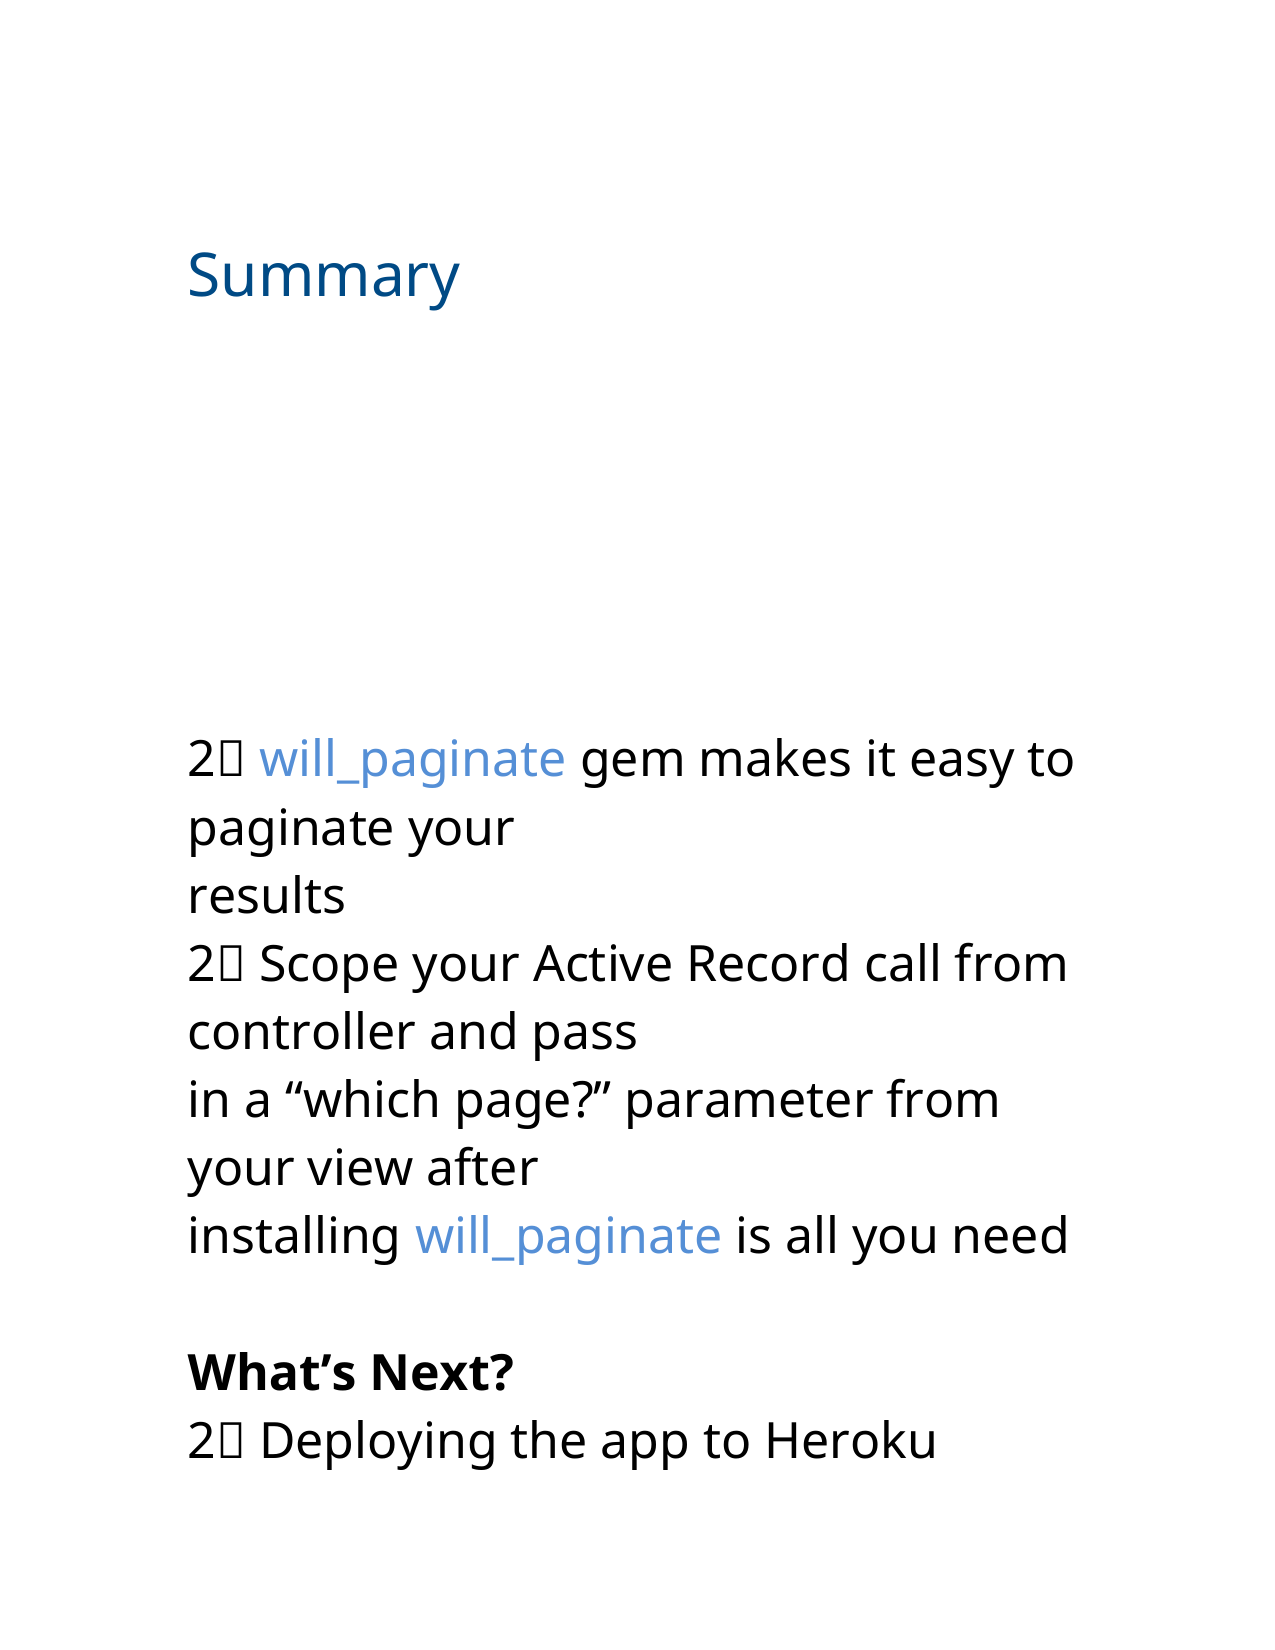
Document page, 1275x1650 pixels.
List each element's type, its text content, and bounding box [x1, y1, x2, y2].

text in a “which page?” parameter from your view after [187, 1064, 1087, 1200]
text 2 Deploying the app to Heroku [187, 1405, 1087, 1473]
text 2 Scope your Active Record call from controller and pass [187, 928, 1087, 1064]
text 2 will_paginate gem makes it easy to paginate your [187, 723, 1087, 859]
text What’s Next? [187, 1337, 1087, 1405]
text installing will_paginate is all you need [187, 1200, 1087, 1268]
text results [187, 859, 1087, 928]
text Summary [187, 232, 1087, 314]
